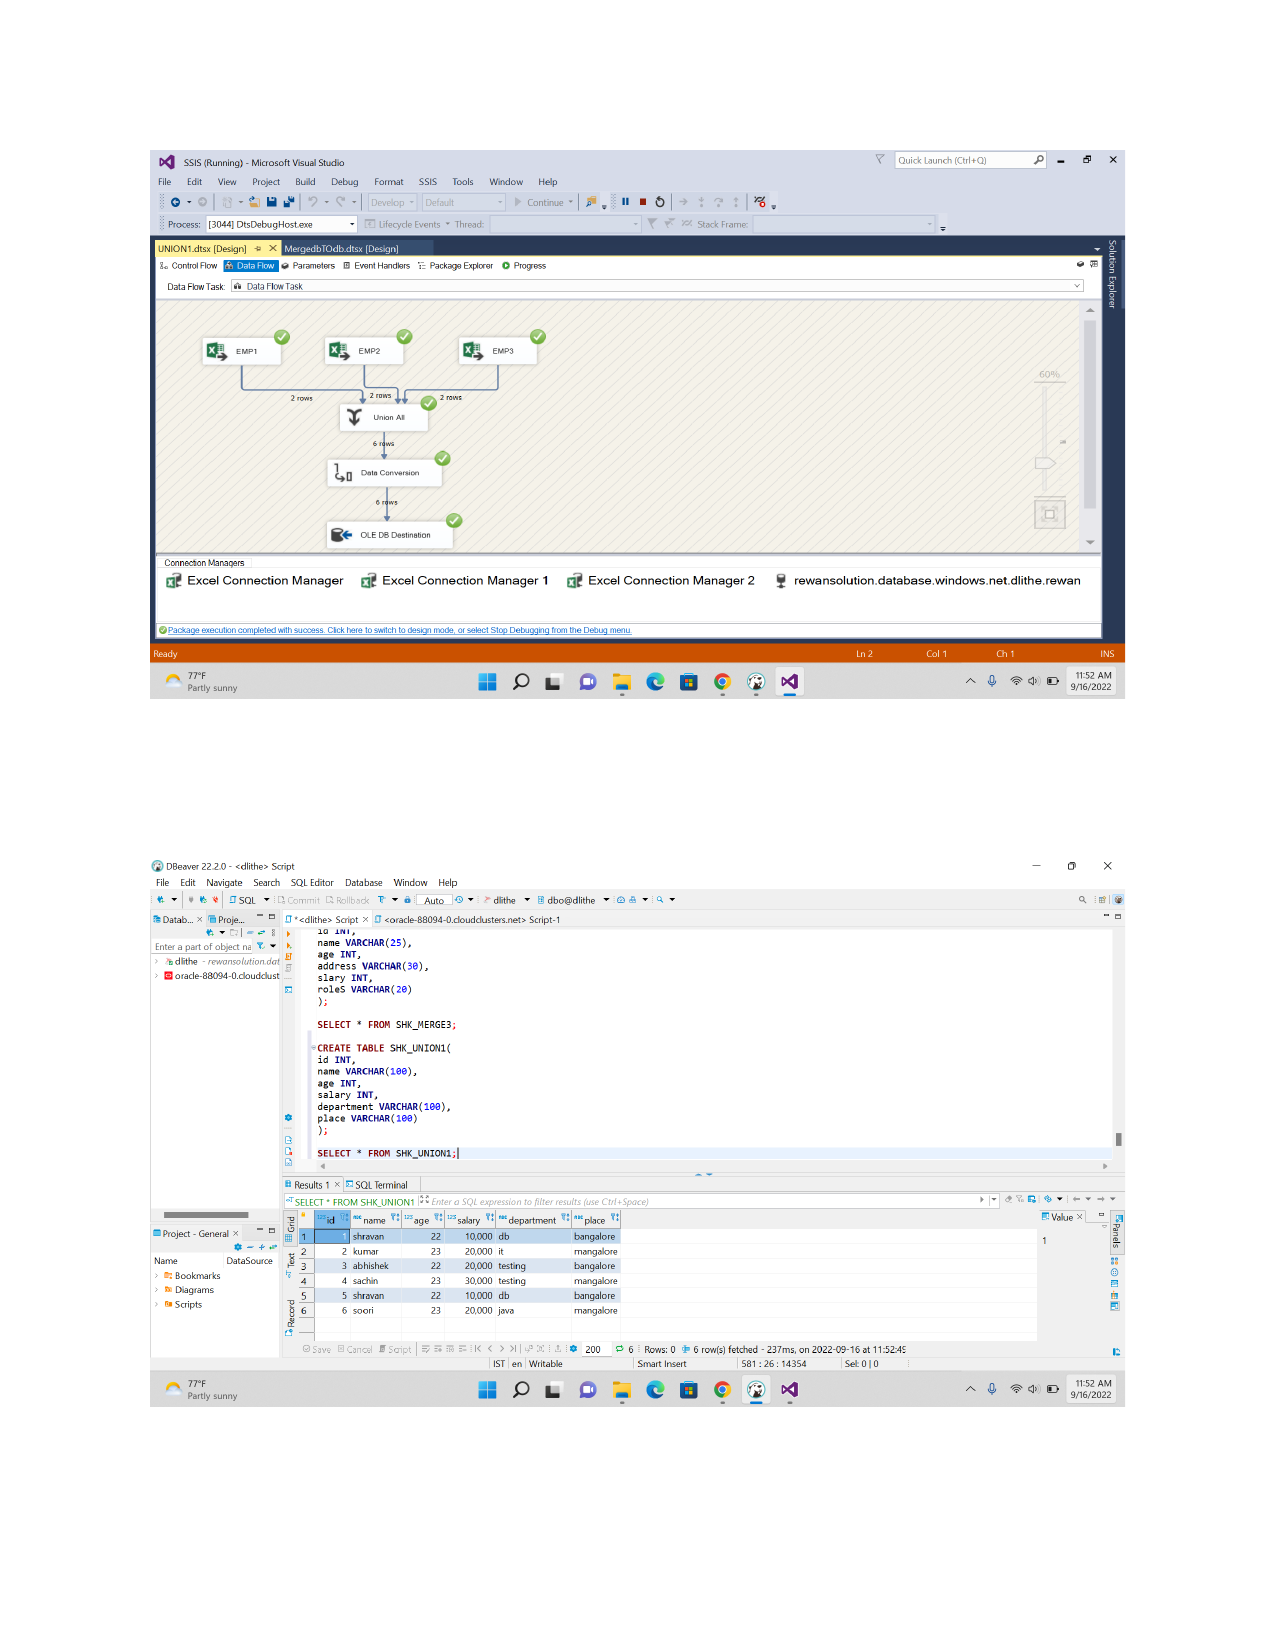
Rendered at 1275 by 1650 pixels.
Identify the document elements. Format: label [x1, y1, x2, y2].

picture [150, 150, 1125, 699]
picture [150, 857, 1125, 1407]
